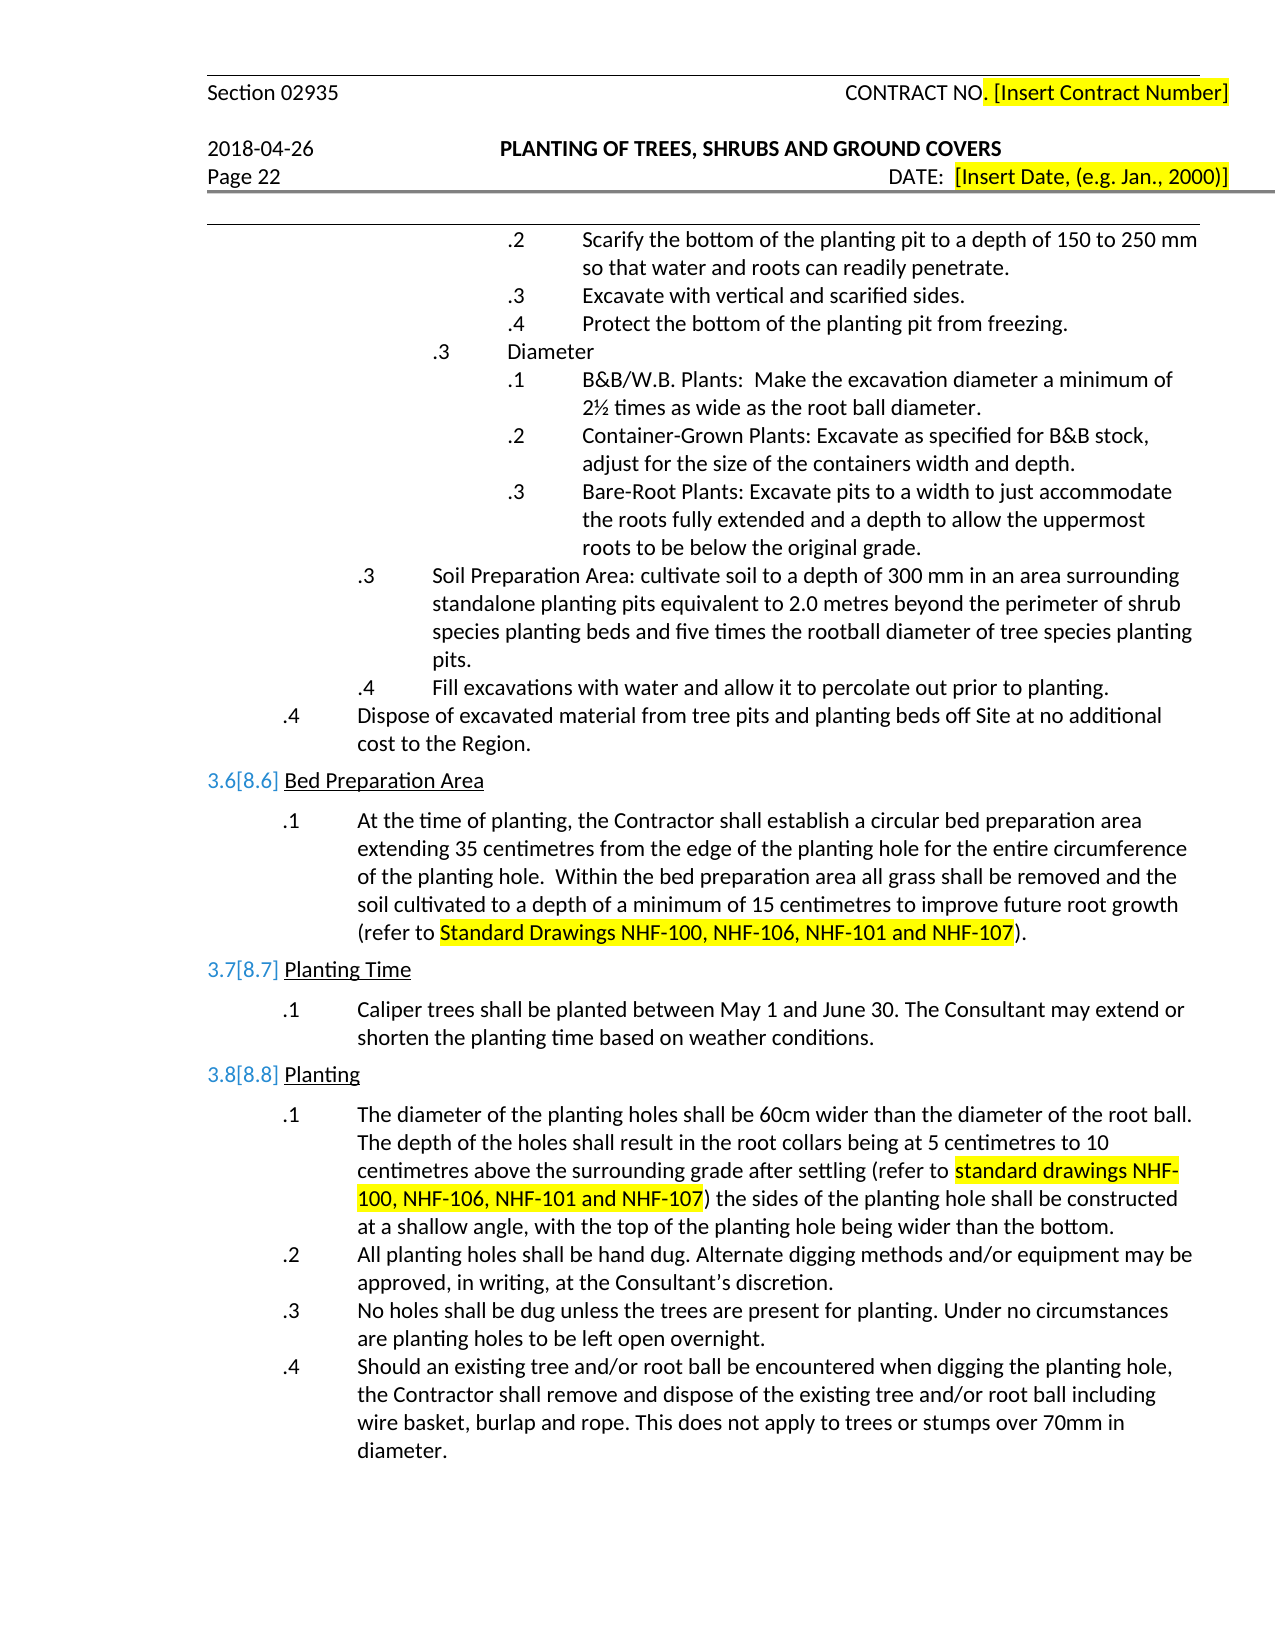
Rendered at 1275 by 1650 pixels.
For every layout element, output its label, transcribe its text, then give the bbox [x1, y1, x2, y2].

subtitle No holes shall be dug unless the trees are present for planting. Under no circumstances are planting holes to be left open overnight. [282, 1296, 1200, 1352]
subtitle Container-Grown Plants: Excavate as specified for B&B stock, adjust for the size of the containers width and depth. [507, 421, 1200, 477]
subtitle Bed Preparation Area [207, 766, 1200, 794]
subtitle Caliper trees shall be planted between May 1 and June 30. The Consultant may extend or shorten the planting time based on weather conditions. [282, 995, 1200, 1051]
subtitle B&B/W.B. Plants: Make the excavation diameter a minimum of 2½ times as wide as the root ball diameter. [507, 365, 1200, 421]
subtitle Excavate with vertical and scarified sides. [507, 281, 1200, 309]
subtitle Diameter [432, 337, 1200, 365]
subtitle Scarify the bottom of the planting pit to a depth of 150 to 250 mm so that water and roots can readily penetrate. [507, 225, 1200, 281]
subtitle The diameter of the planting holes shall be 60cm wider than the diameter of the root ball. The depth of the holes shall result in the root collars being at 5 centimetres to 10 centimetres above the surrounding grade after settling (refer to standard drawings NHF-100, NHF-106, NHF-101 and NHF-107) the sides of the planting hole shall be constructed at a shallow angle, with the top of the planting hole being wider than the bottom. [282, 1100, 1200, 1240]
subtitle Bare-Root Plants: Excavate pits to a width to just accommodate the roots fully extended and a depth to allow the uppermost roots to be below the original grade. [507, 477, 1200, 561]
subtitle Planting Time [207, 955, 1200, 983]
subtitle Should an existing tree and/or root ball be encountered when digging the planting hole, the Contractor shall remove and dispose of the existing tree and/or root ball including wire basket, burlap and rope. This does not apply to trees or stumps over 70mm in diameter. [282, 1352, 1200, 1464]
subtitle At the time of planting, the Contractor shall establish a circular bed preparation area extending 35 centimetres from the edge of the planting hole for the entire circumference of the planting hole. Within the bed preparation area all grass shall be removed and the soil cultivated to a depth of a minimum of 15 centimetres to improve future root growth (refer to Standard Drawings NHF-100, NHF-106, NHF-101 and NHF-107). [282, 806, 1200, 946]
subtitle Soil Preparation Area: cultivate soil to a depth of 300 mm in an area surrounding standalone planting pits equivalent to 2.0 metres beyond the perimeter of shrub species planting beds and five times the rootball diameter of tree species planting pits. [357, 561, 1200, 673]
subtitle Fill excavations with water and allow it to percolate out prior to planting. [357, 673, 1200, 701]
subtitle All planting holes shall be hand dug. Alternate digging methods and/or equipment may be approved, in writing, at the Consultant’s discretion. [282, 1240, 1200, 1296]
subtitle Dispose of excavated material from tree pits and planting beds off Site at no additional cost to the Region. [282, 701, 1200, 757]
subtitle Planting [207, 1060, 1200, 1088]
subtitle Protect the bottom of the planting pit from freezing. [507, 309, 1200, 337]
